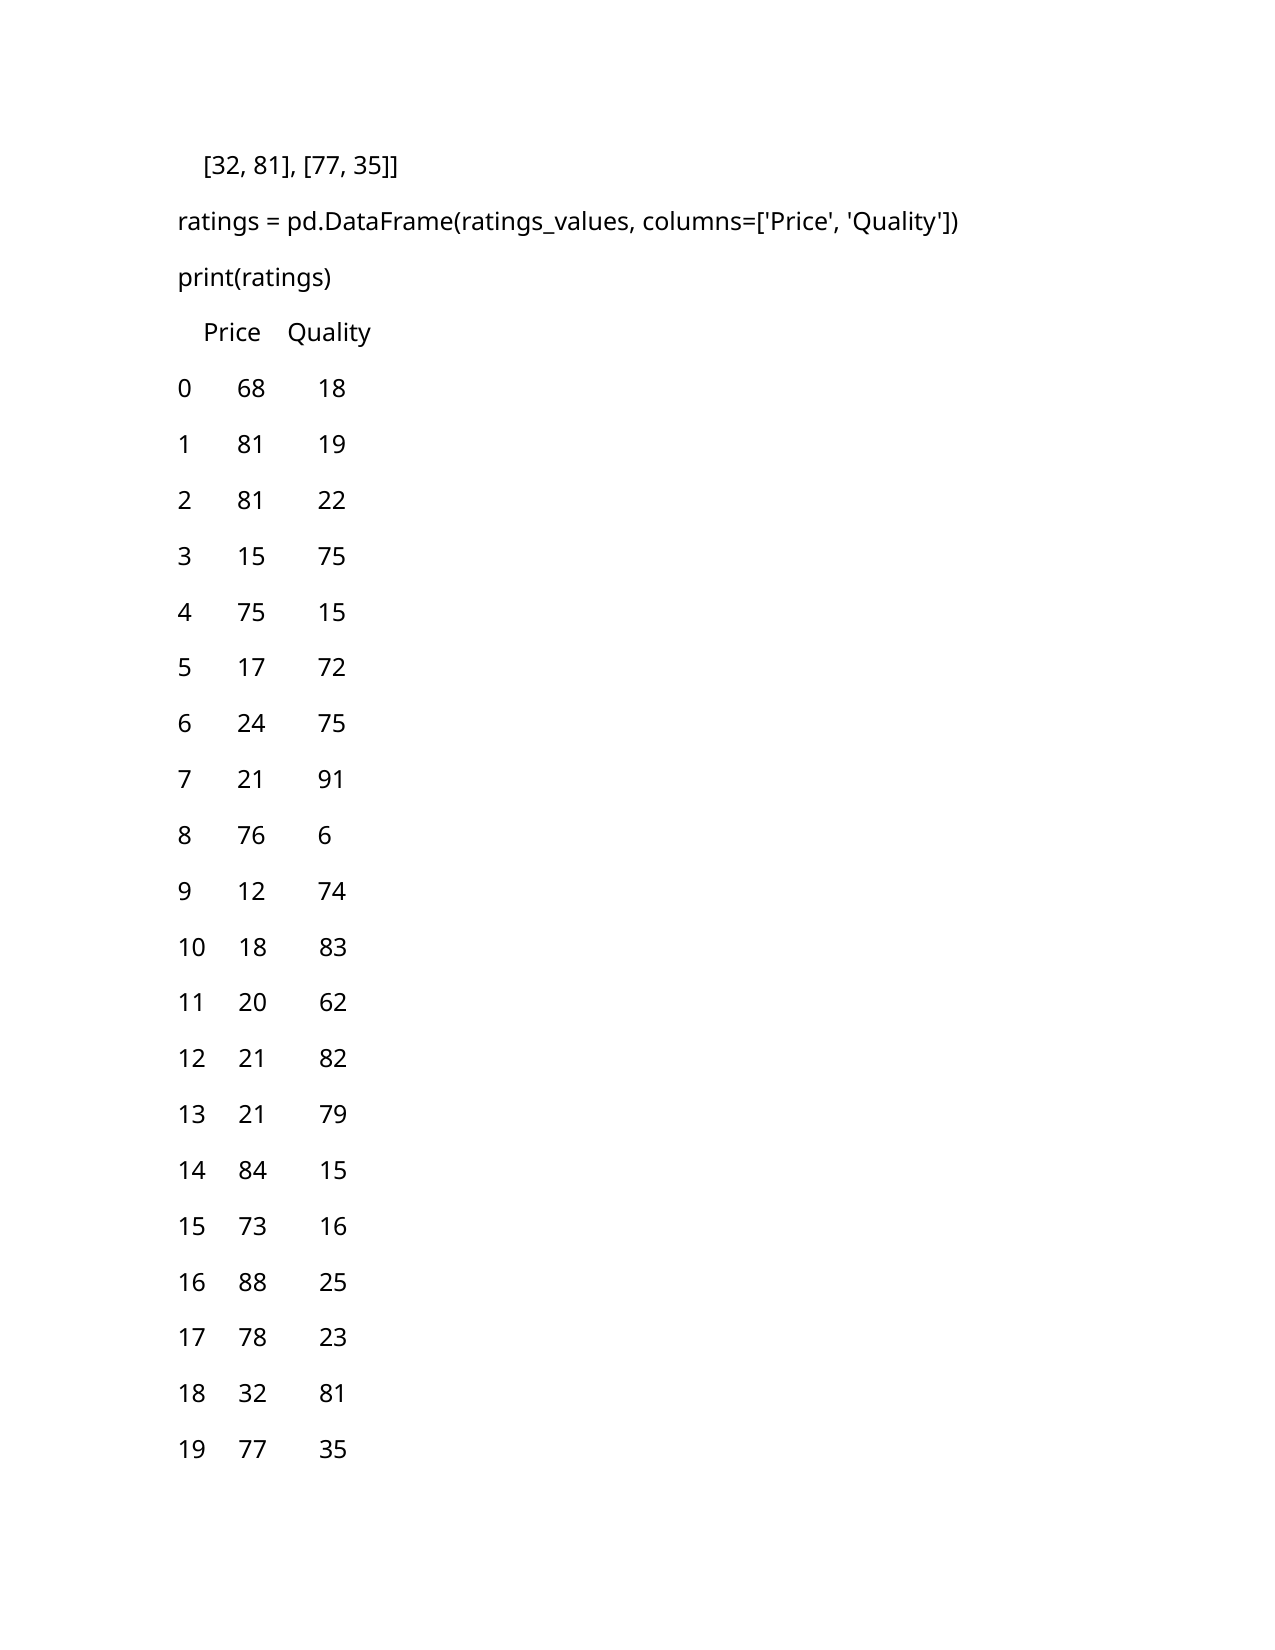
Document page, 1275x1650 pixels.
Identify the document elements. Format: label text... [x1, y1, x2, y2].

text 17 78 23 [177, 1320, 1098, 1354]
text 3 15 75 [177, 538, 1098, 572]
text 4 75 15 [177, 594, 1098, 628]
text [32, 81], [77, 35]] [177, 148, 1098, 182]
text 13 21 79 [177, 1097, 1098, 1131]
text 9 12 74 [177, 873, 1098, 907]
text print(ratings) [177, 259, 1098, 293]
text 15 73 16 [177, 1208, 1098, 1242]
text ratings = pd.DataFrame(ratings_values, columns=['Price', 'Quality']) [177, 203, 1098, 237]
text 19 77 35 [177, 1432, 1098, 1466]
text 1 81 19 [177, 427, 1098, 461]
text 11 20 62 [177, 985, 1098, 1019]
text 12 21 82 [177, 1041, 1098, 1075]
text 14 84 15 [177, 1153, 1098, 1187]
text 16 88 25 [177, 1264, 1098, 1298]
text 10 18 83 [177, 929, 1098, 963]
text 5 17 72 [177, 650, 1098, 684]
text 6 24 75 [177, 706, 1098, 740]
text 2 81 22 [177, 483, 1098, 517]
text 7 21 91 [177, 762, 1098, 796]
text 18 32 81 [177, 1376, 1098, 1410]
text 8 76 6 [177, 818, 1098, 852]
text 0 68 18 [177, 371, 1098, 405]
text Price Quality [177, 315, 1098, 349]
